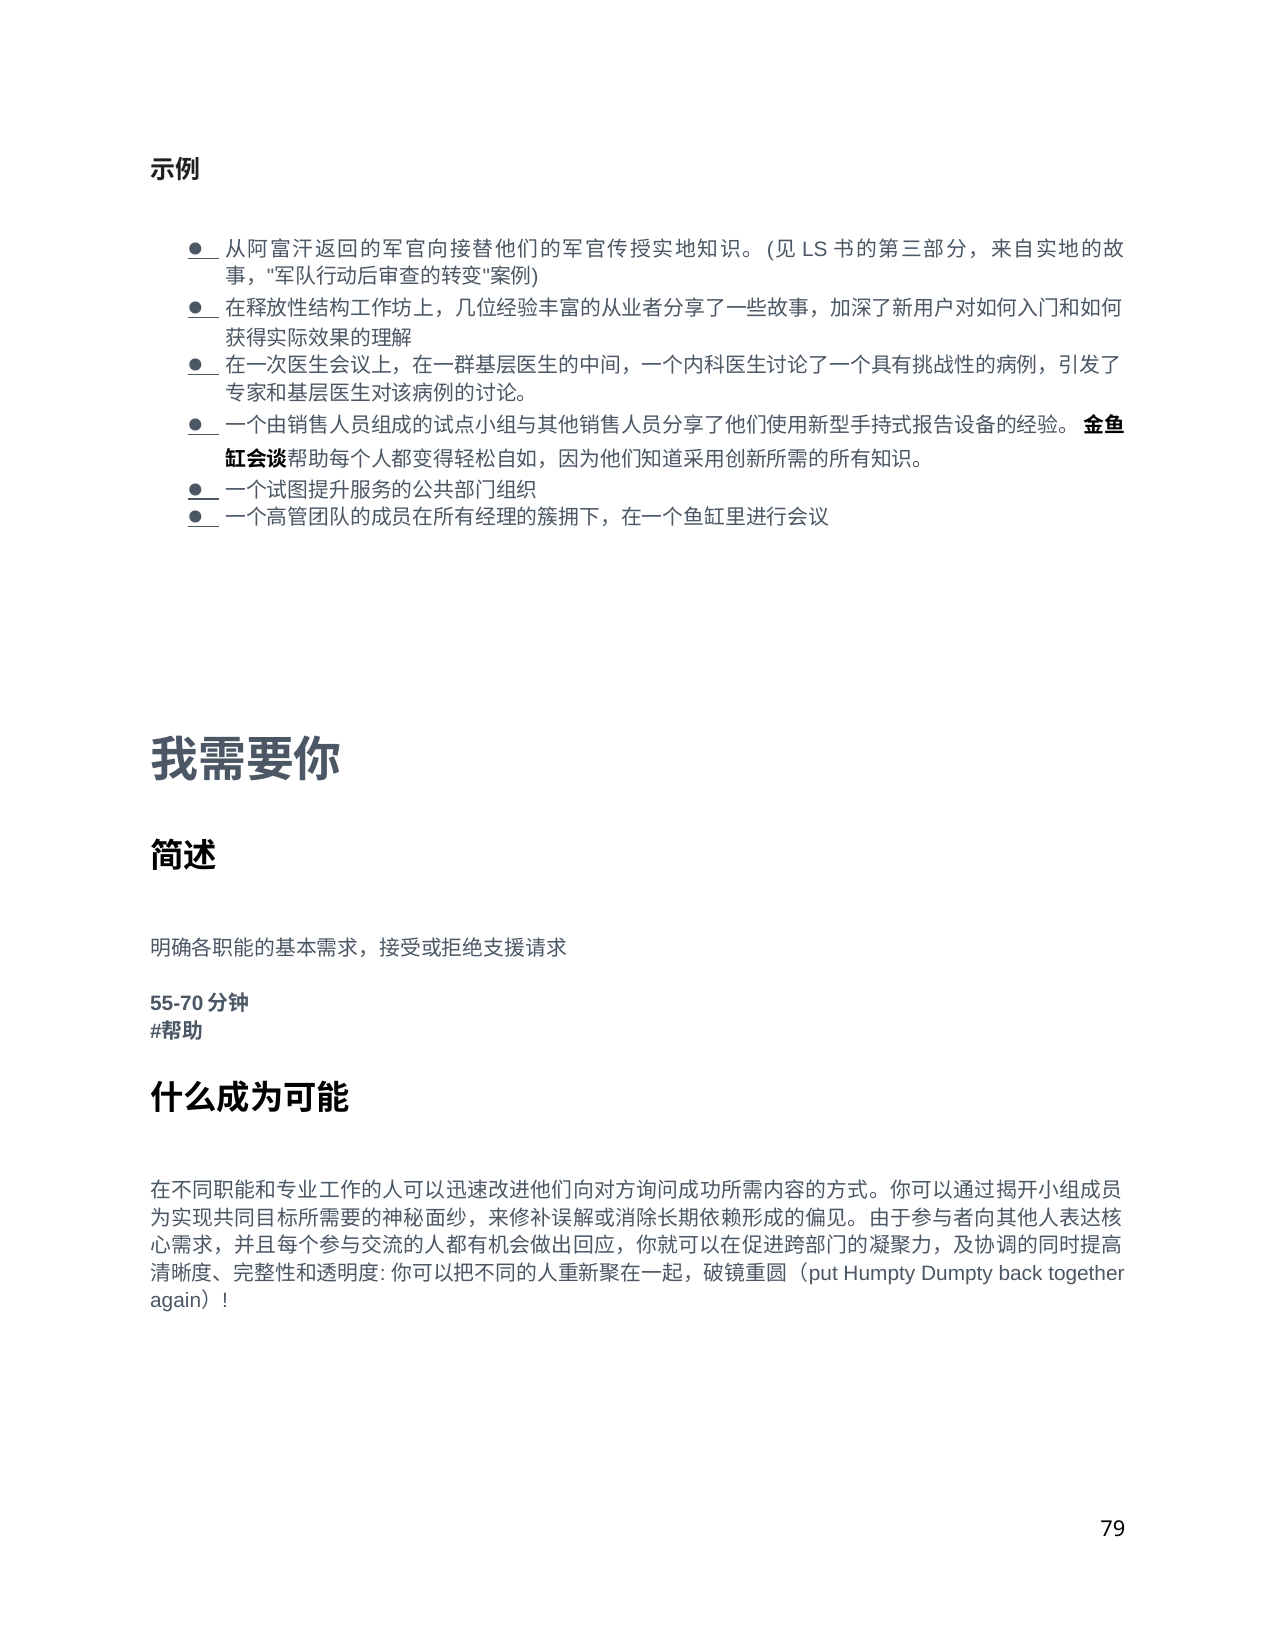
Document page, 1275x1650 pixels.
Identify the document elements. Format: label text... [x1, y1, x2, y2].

list 一个高管团队的成员在所有经理的簇拥下，在一个鱼缸里进行会议 [187, 505, 1125, 529]
list 从阿富汗返回的军官向接替他们的军官传授实地知识。(见LS书的第三部分，来自实地的故事，"军队行动后审查的转变"案例) [187, 237, 1125, 288]
text 明确各职能的基本需求，接受或拒绝支援请求 [150, 936, 1125, 960]
subtitle 示例 [150, 150, 1125, 186]
list 在释放性结构工作坊上，几位经验丰富的从业者分享了一些故事，加深了新用户对如何入门和如何获得实际效果的理解 [187, 292, 1125, 349]
text 55-70分钟 [150, 991, 1125, 1015]
list 一个试图提升服务的公共部门组织 [187, 477, 1125, 501]
subtitle 我需要你 [150, 721, 1125, 790]
text #帮助 [150, 1018, 1125, 1042]
list 一个由销售人员组成的试点小组与其他销售人员分享了他们使用新型手持式报告设备的经验。金鱼缸会谈帮助每个人都变得轻松自如，因为他们知道采用创新所需的所有知识。 [187, 408, 1125, 473]
subtitle 简述 [150, 829, 1125, 877]
subtitle 什么成为可能 [150, 1071, 1125, 1119]
text 在不同职能和专业工作的人可以迅速改进他们向对方询问成功所需内容的方式。你可以通过揭开小组成员为实现共同目标所需要的神秘面纱，来修补误解或消除长期依赖形成的偏见。由于参与者向其他人表达核心需求，并且每个参与交流的人都有机会做出回应，你就可以在促进跨部门的凝聚力，及协调的同时提高清晰度、完整性和透明度: 你可以把不同的人重新聚在一起，破镜重圆（put Humpty Dumpty back together again）! [150, 1178, 1125, 1312]
list 在一次医生会议上，在一群基层医生的中间，一个内科医生讨论了一个具有挑战性的病例，引发了专家和基层医生对该病例的讨论。 [187, 353, 1125, 404]
